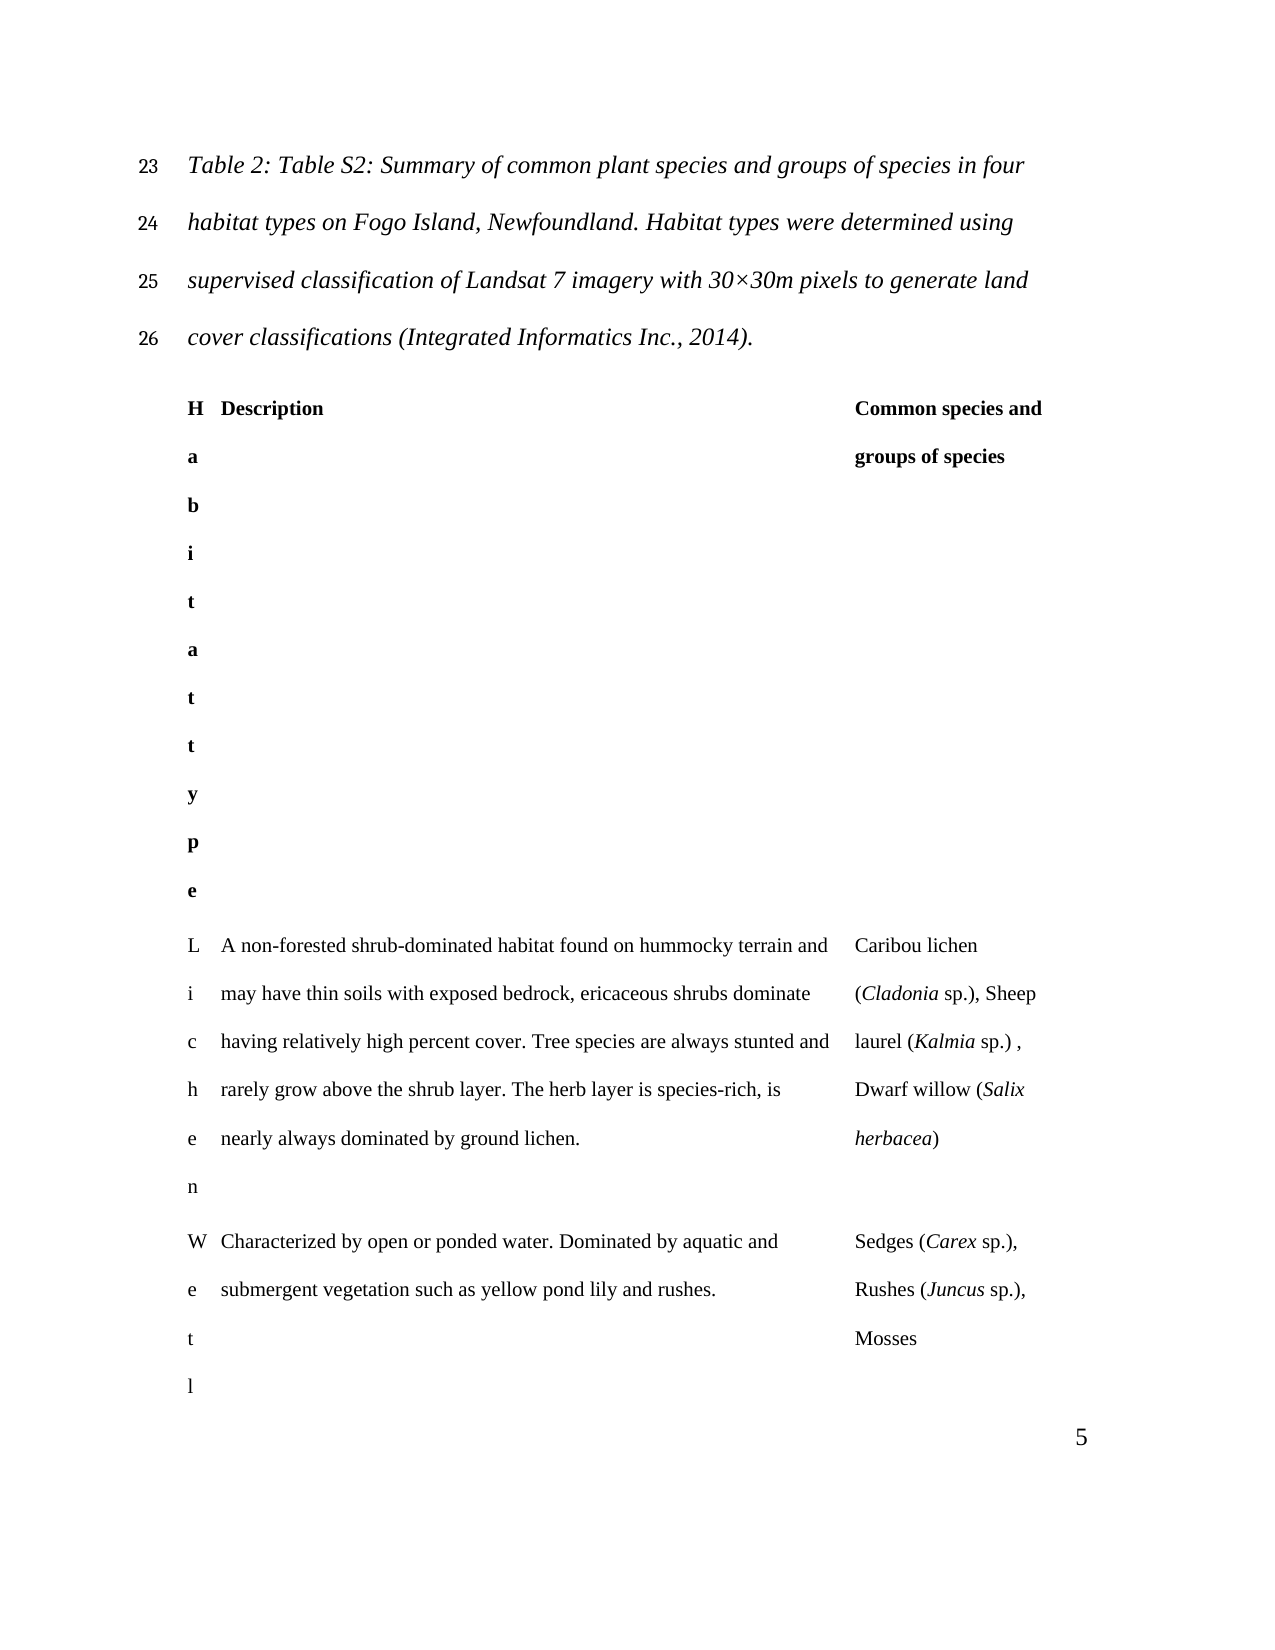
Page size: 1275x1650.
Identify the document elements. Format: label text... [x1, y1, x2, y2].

table_cell Caribou lichen (Cladonia sp.), Sheep laurel (Kalmia sp.) , Dwarf willow (Salix herbacea) [843, 929, 1076, 1225]
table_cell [843, 1225, 1076, 1398]
table_cell Lichen [176, 929, 209, 1225]
text Table 2: Table S2: Summary of common plant species and groups of species in four habitat types on Fogo Island, Newfoundland. Habitat types were determined using supervised classification of Landsat 7 imagery with 30×30m pixels to generate land cover classifications (Integrated Informatics Inc., 2014). [187, 150, 1087, 351]
table_header Description [209, 393, 843, 929]
table_header Common species and groups of species [843, 393, 1076, 929]
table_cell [209, 1225, 843, 1398]
table_cell A non-forested shrub-dominated habitat found on hummocky terrain and may have thin soils with exposed bedrock, ericaceous shrubs dominate having relatively high percent cover. Tree species are always stunted and rarely grow above the shrub layer. The herb layer is species-rich, is nearly always dominated by ground lichen. [209, 929, 843, 1225]
table_cell Wetland [176, 1225, 209, 1398]
table_header Habitat type [176, 393, 209, 929]
